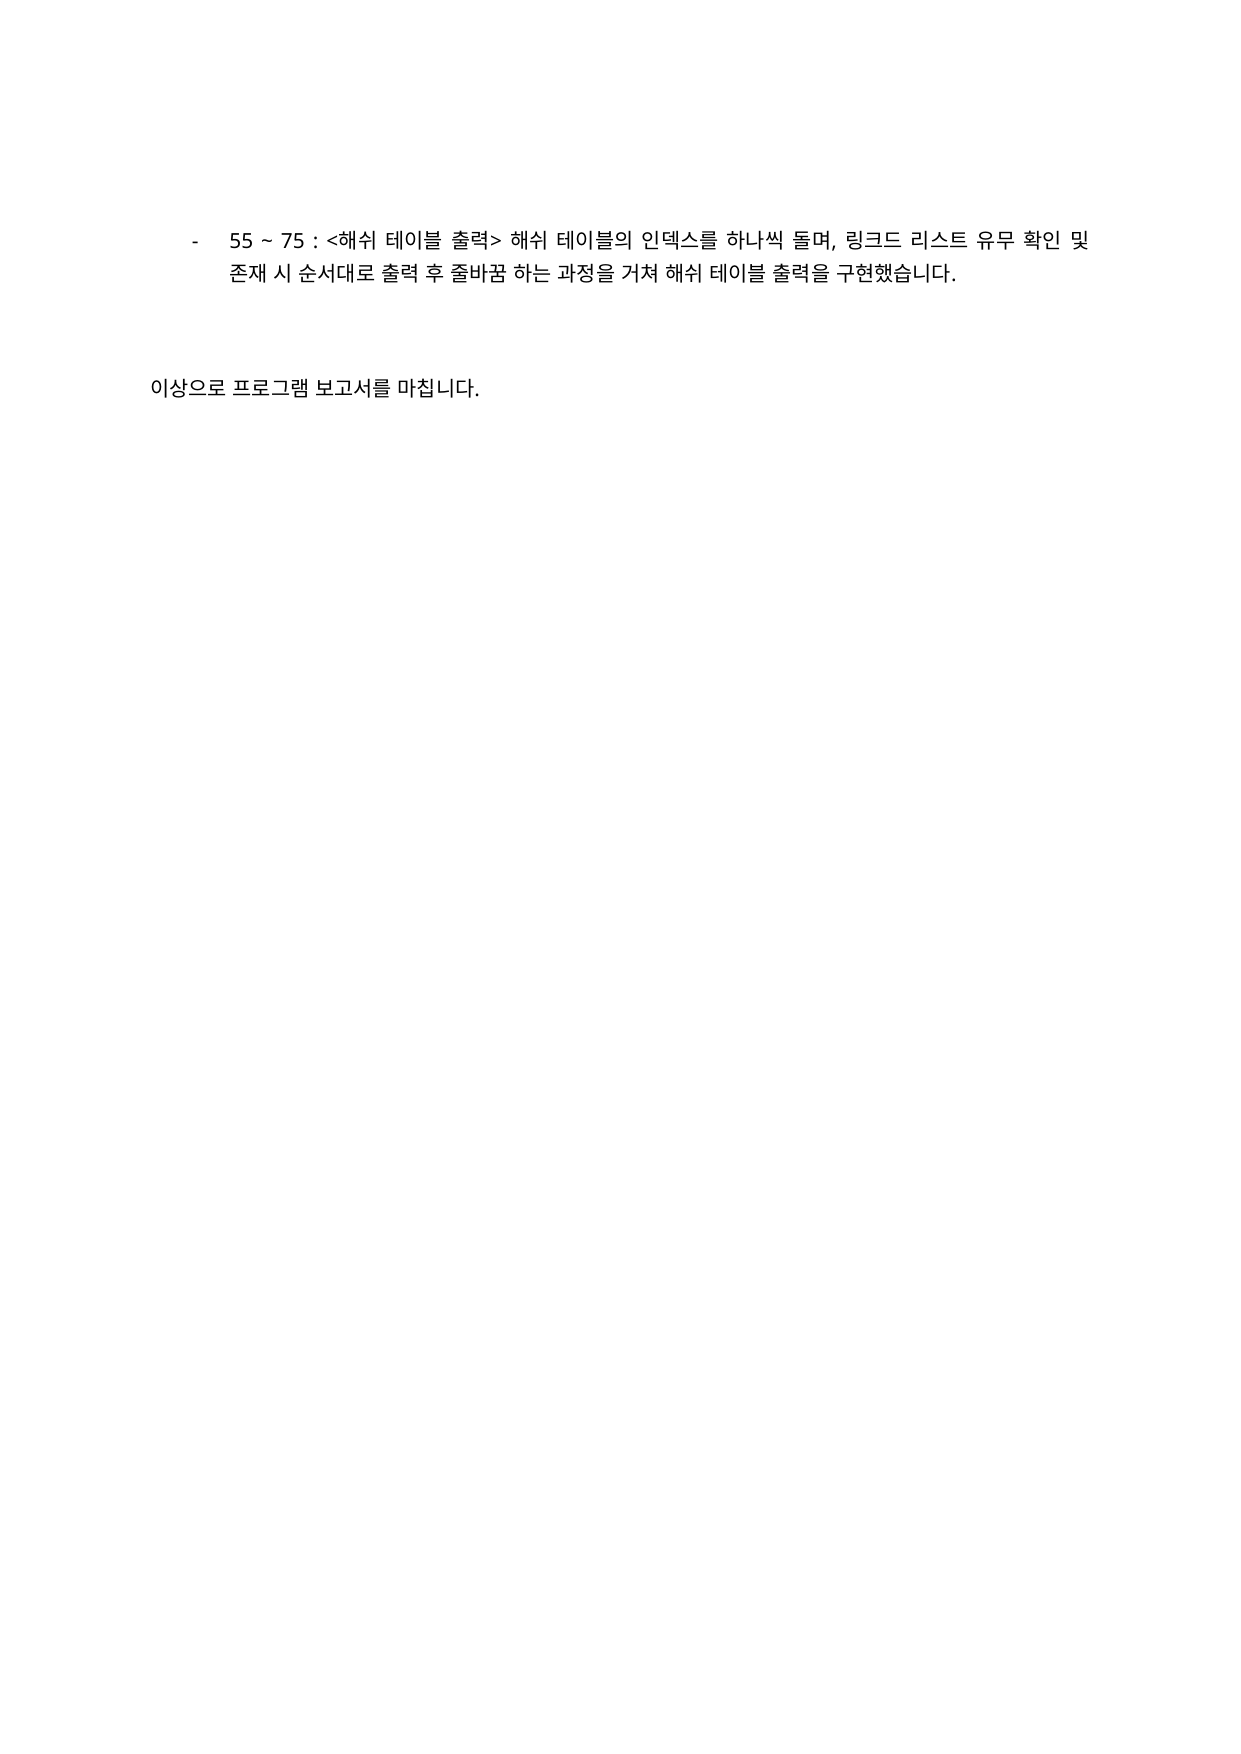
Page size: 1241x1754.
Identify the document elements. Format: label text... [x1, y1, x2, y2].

text 이상으로 프로그램 보고서를 마칩니다. [150, 372, 1090, 402]
list 55 ~ 75 : <해쉬 테이블 출력> 해쉬 테이블의 인덱스를 하나씩 돌며, 링크드 리스트 유무 확인 및 존재 시 순서대로 출력 후 줄바꿈 하는 과정을 거쳐 해쉬 테이블 출력을 구현했습니다. [192, 224, 1090, 287]
